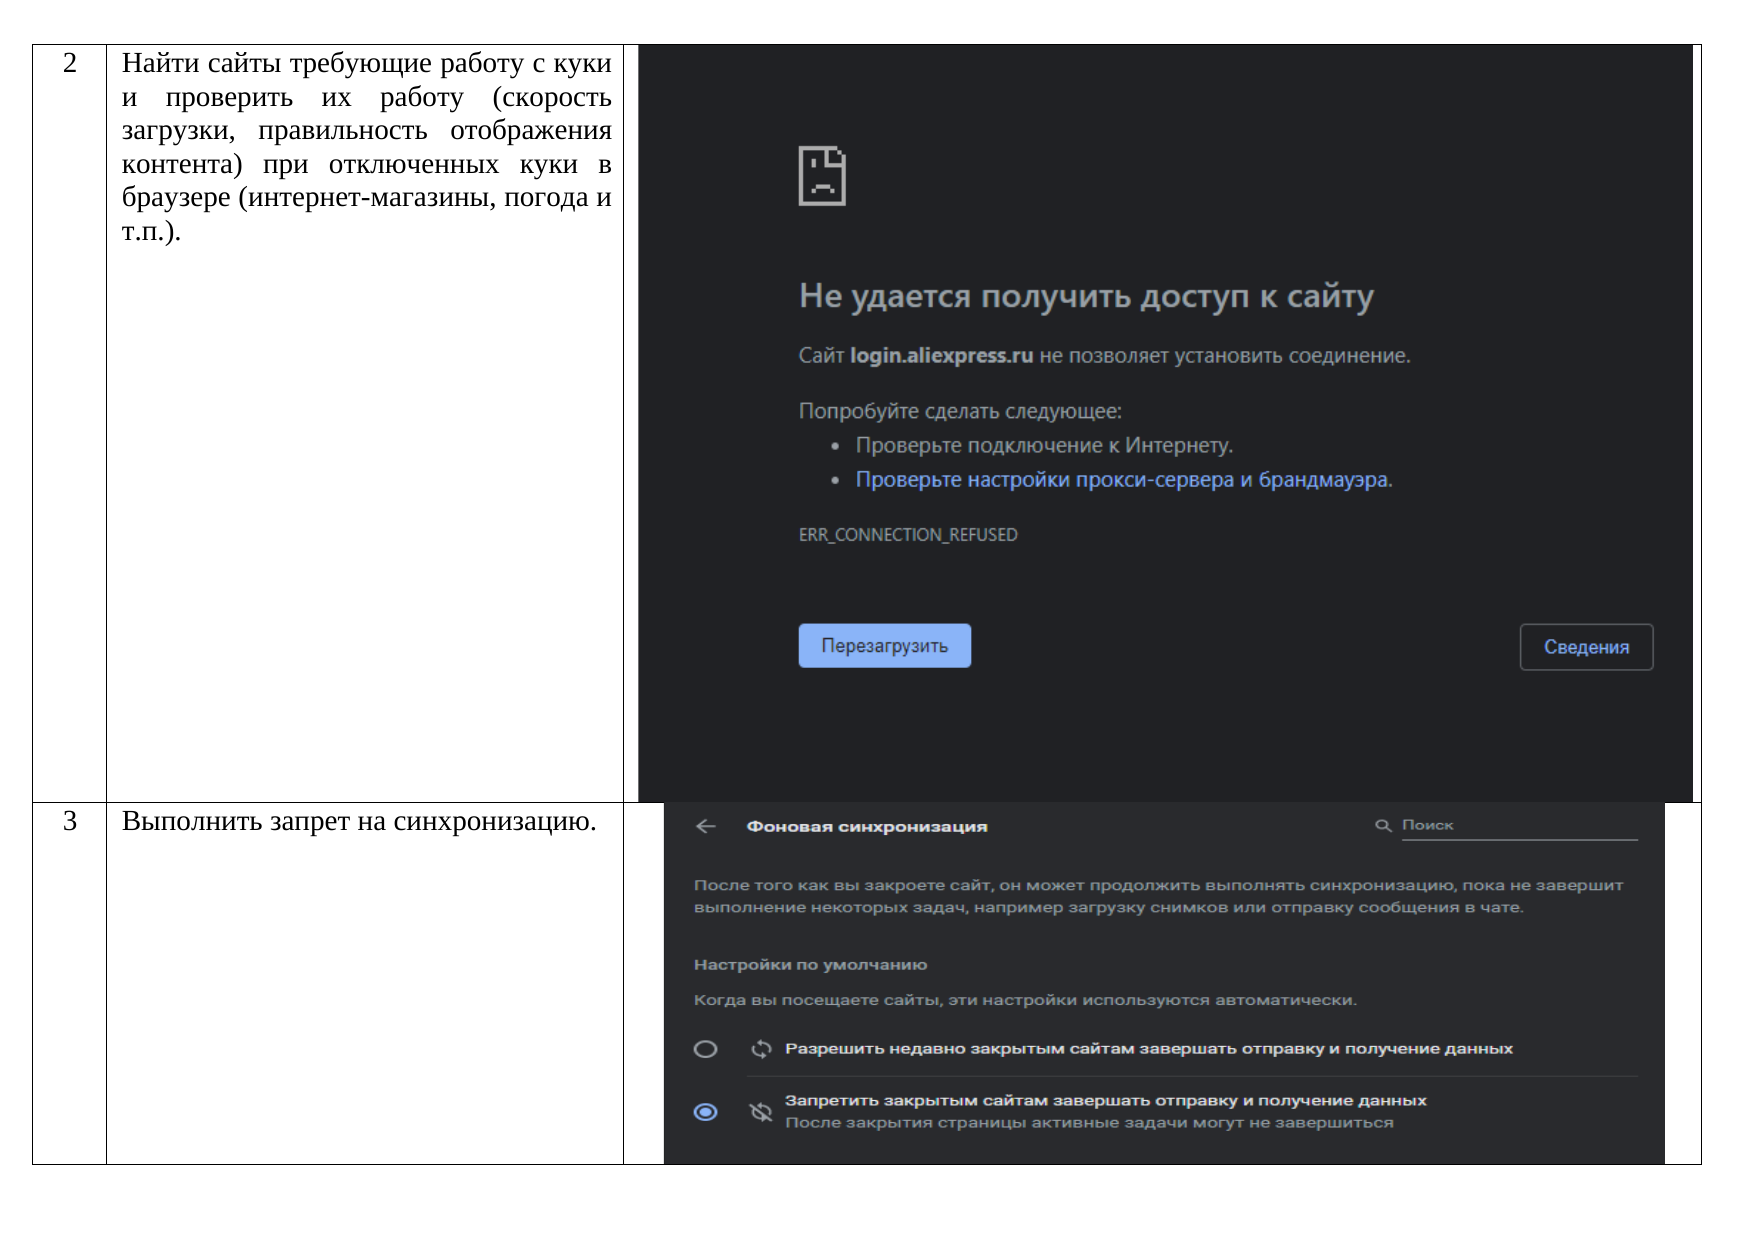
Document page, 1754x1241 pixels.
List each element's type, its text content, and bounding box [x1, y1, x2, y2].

table_cell [624, 45, 638, 802]
table_cell [624, 803, 663, 1164]
table_cell [1693, 45, 1701, 802]
table_cell 2 [33, 45, 106, 802]
table_cell 3 [33, 803, 106, 1164]
table_cell [1665, 803, 1701, 1164]
table_cell Выполнить запрет на синхронизацию. [107, 803, 623, 1164]
table_cell Найти сайты требующие работу с куки и проверить их работу (скорость загрузки, правильность отображения контента) при отключенных куки в браузере (интернет-магазины, погода и т.п.). [107, 45, 623, 802]
picture [638, 45, 1693, 1164]
